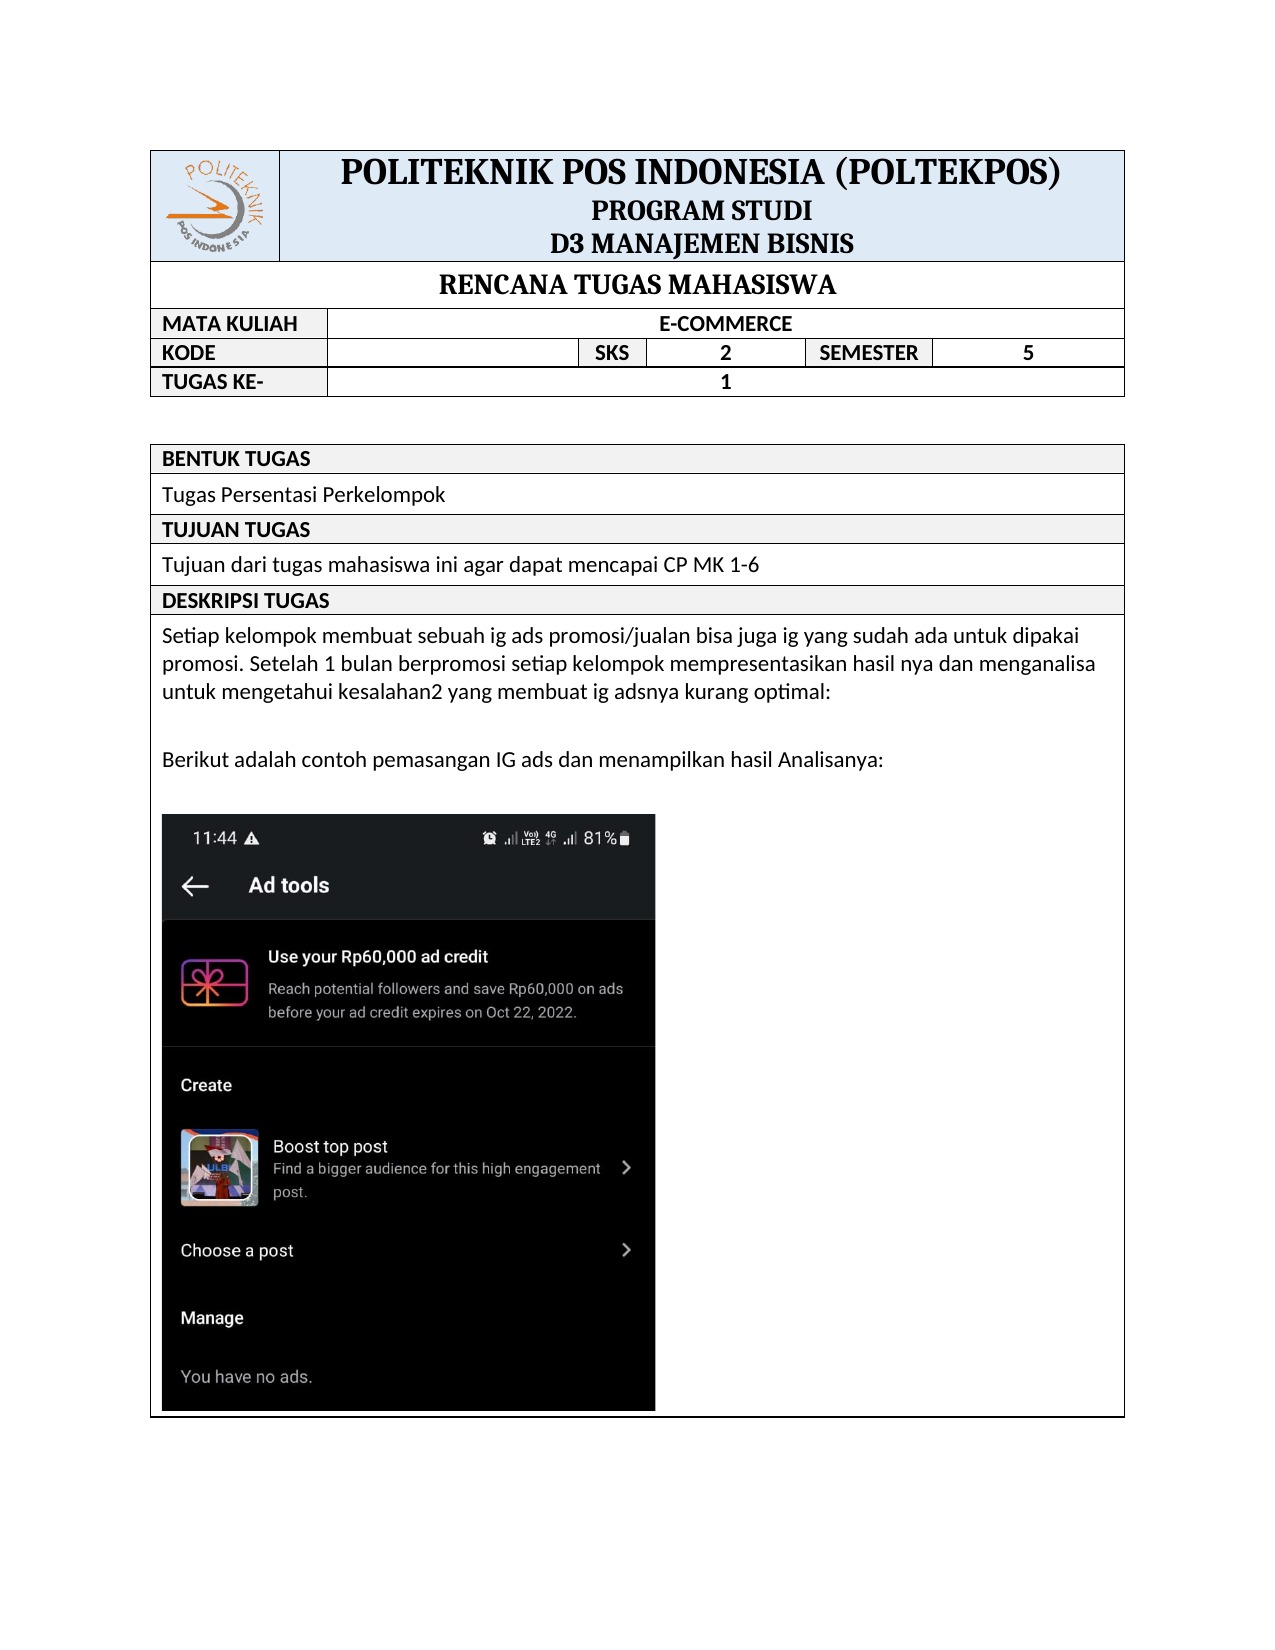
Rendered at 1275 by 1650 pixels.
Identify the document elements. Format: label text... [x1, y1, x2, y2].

table_cell SEMESTER [806, 339, 932, 366]
table_cell Tujuan dari tugas mahasiswa ini agar dapat mencapai CP MK 1-6 [151, 544, 1124, 585]
table_cell 2 [647, 339, 805, 366]
table_cell RENCANA TUGAS MAHASISWA [151, 262, 1124, 308]
table_cell E-COMMERCE [328, 309, 1124, 337]
table_header [151, 151, 279, 261]
table_cell KODE [151, 339, 327, 366]
table_cell TUJUAN TUGAS [151, 515, 1124, 543]
table_cell MATA KULIAH [151, 309, 327, 337]
table_cell 1 [328, 368, 1124, 396]
table_cell SKS [579, 339, 646, 366]
table_cell [328, 339, 578, 366]
table_cell TUGAS KE- [151, 368, 327, 396]
picture [161, 814, 656, 1411]
table_cell Tugas Persentasi Perkelompok [151, 474, 1124, 514]
picture [162, 156, 268, 256]
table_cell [151, 615, 1124, 1416]
table_header POLITEKNIK POS INDONESIA (POLTEKPOS) PROGRAM STUDI D3 MANAJEMEN BISNIS [280, 151, 1124, 261]
table_cell 5 [933, 339, 1124, 366]
table_cell DESKRIPSI TUGAS [151, 586, 1124, 614]
table_header BENTUK TUGAS [151, 445, 1124, 472]
